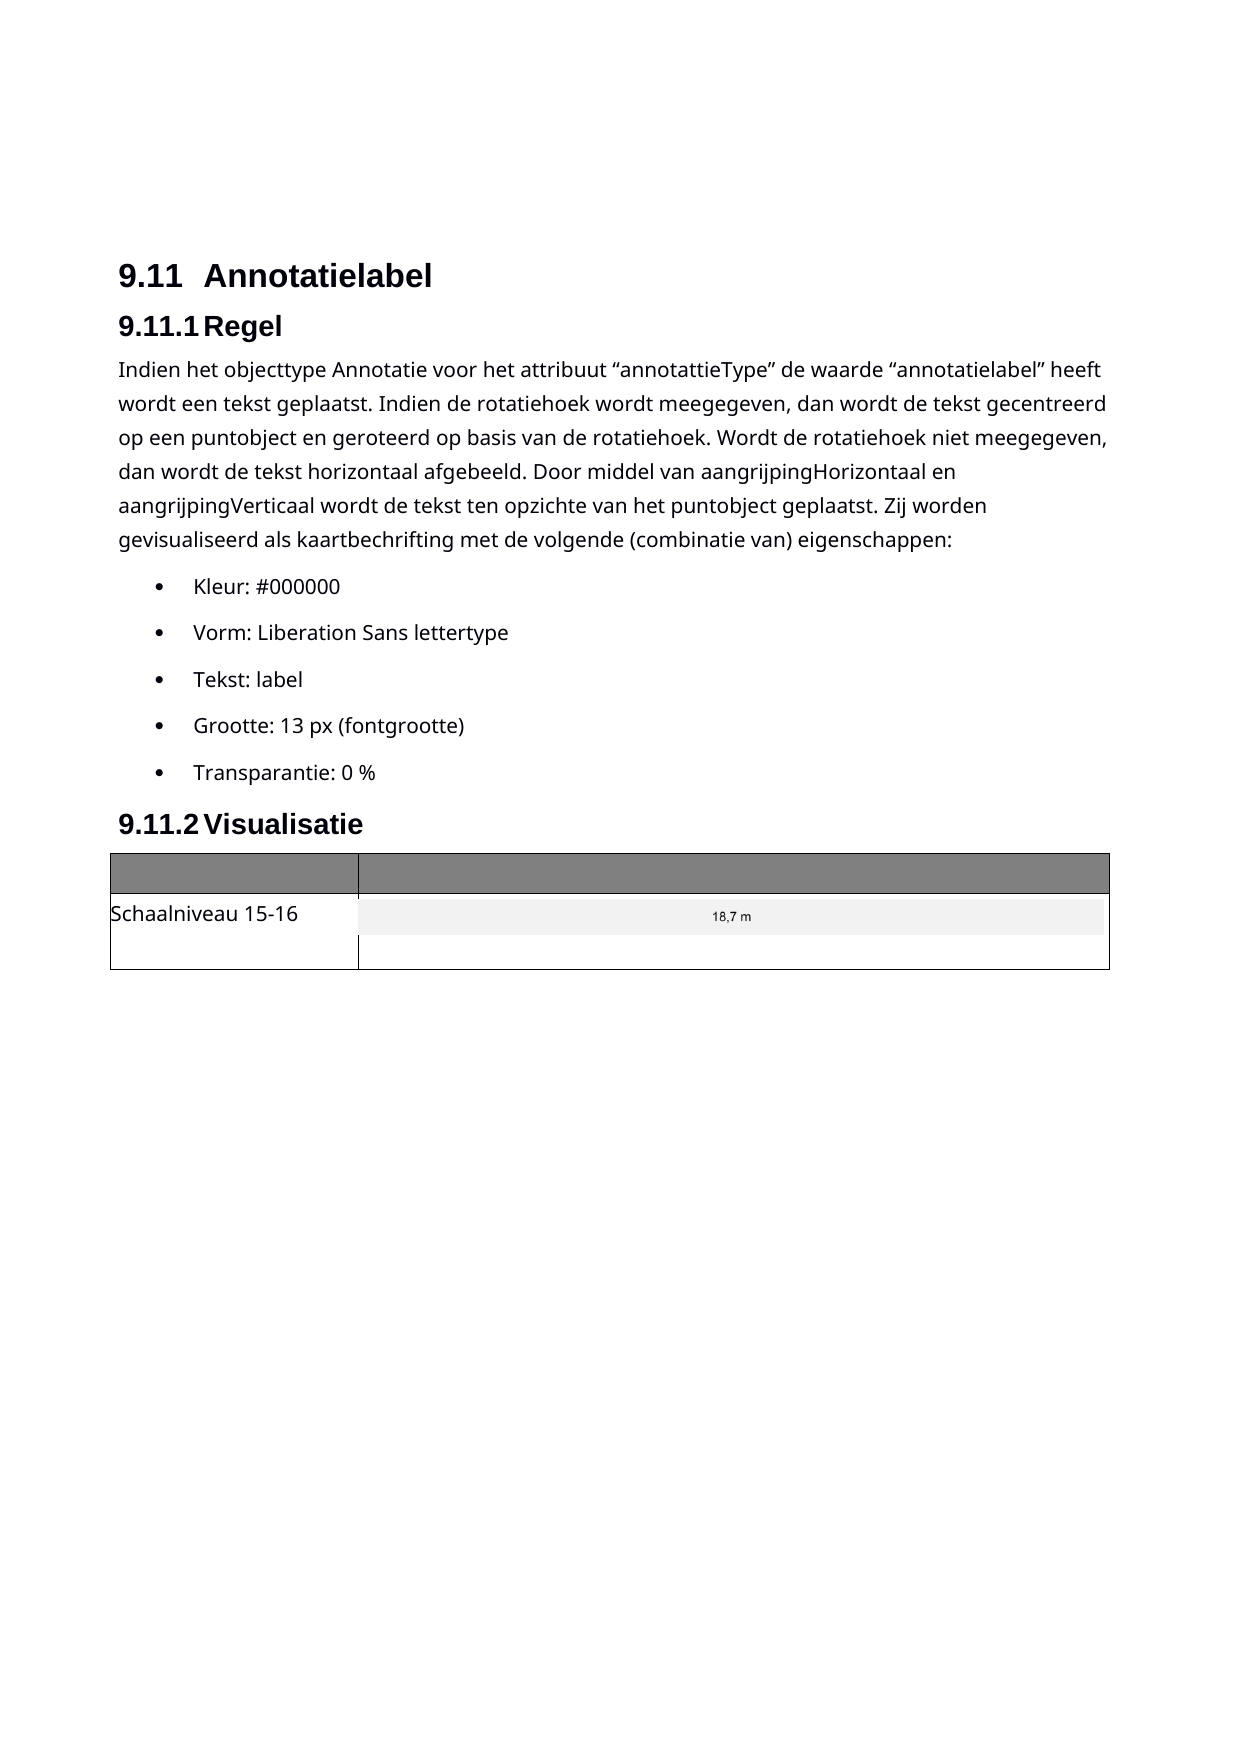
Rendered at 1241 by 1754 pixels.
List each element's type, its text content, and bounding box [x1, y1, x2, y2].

picture [358, 899, 1104, 935]
list Grootte: 13 px (fontgrootte) [156, 712, 1122, 740]
table_header [111, 854, 358, 893]
list Kleur: #000000 [156, 572, 1122, 600]
subtitle Annotatielabel [118, 256, 1122, 294]
subtitle Regel [118, 309, 1122, 342]
table_header [359, 854, 1109, 893]
list Vorm: Liberation Sans lettertype [156, 618, 1122, 647]
table_cell Schaalniveau 15-16 [111, 894, 358, 968]
text Indien het objecttype Annotatie voor het attribuut “annotattieType” de waarde “annotatielabel” heeft wordt een tekst geplaatst. Indien de rotatiehoek wordt meegegeven, dan wordt de tekst gecentreerd op een puntobject en geroteerd op basis van de rotatiehoek. Wordt de rotatiehoek niet meegegeven, dan wordt de tekst horizontaal afgebeeld. Door middel van aangrijpingHorizontaal en aangrijpingVerticaal wordt de tekst ten opzichte van het puntobject geplaatst. Zij worden gevisualiseerd als kaartbechrifting met de volgende (combinatie van) eigenschappen: [118, 355, 1122, 554]
subtitle Visualisatie [118, 807, 1122, 840]
table_cell [359, 894, 1109, 968]
list Tekst: label [156, 665, 1122, 693]
list Transparantie: 0 % [156, 758, 1122, 787]
